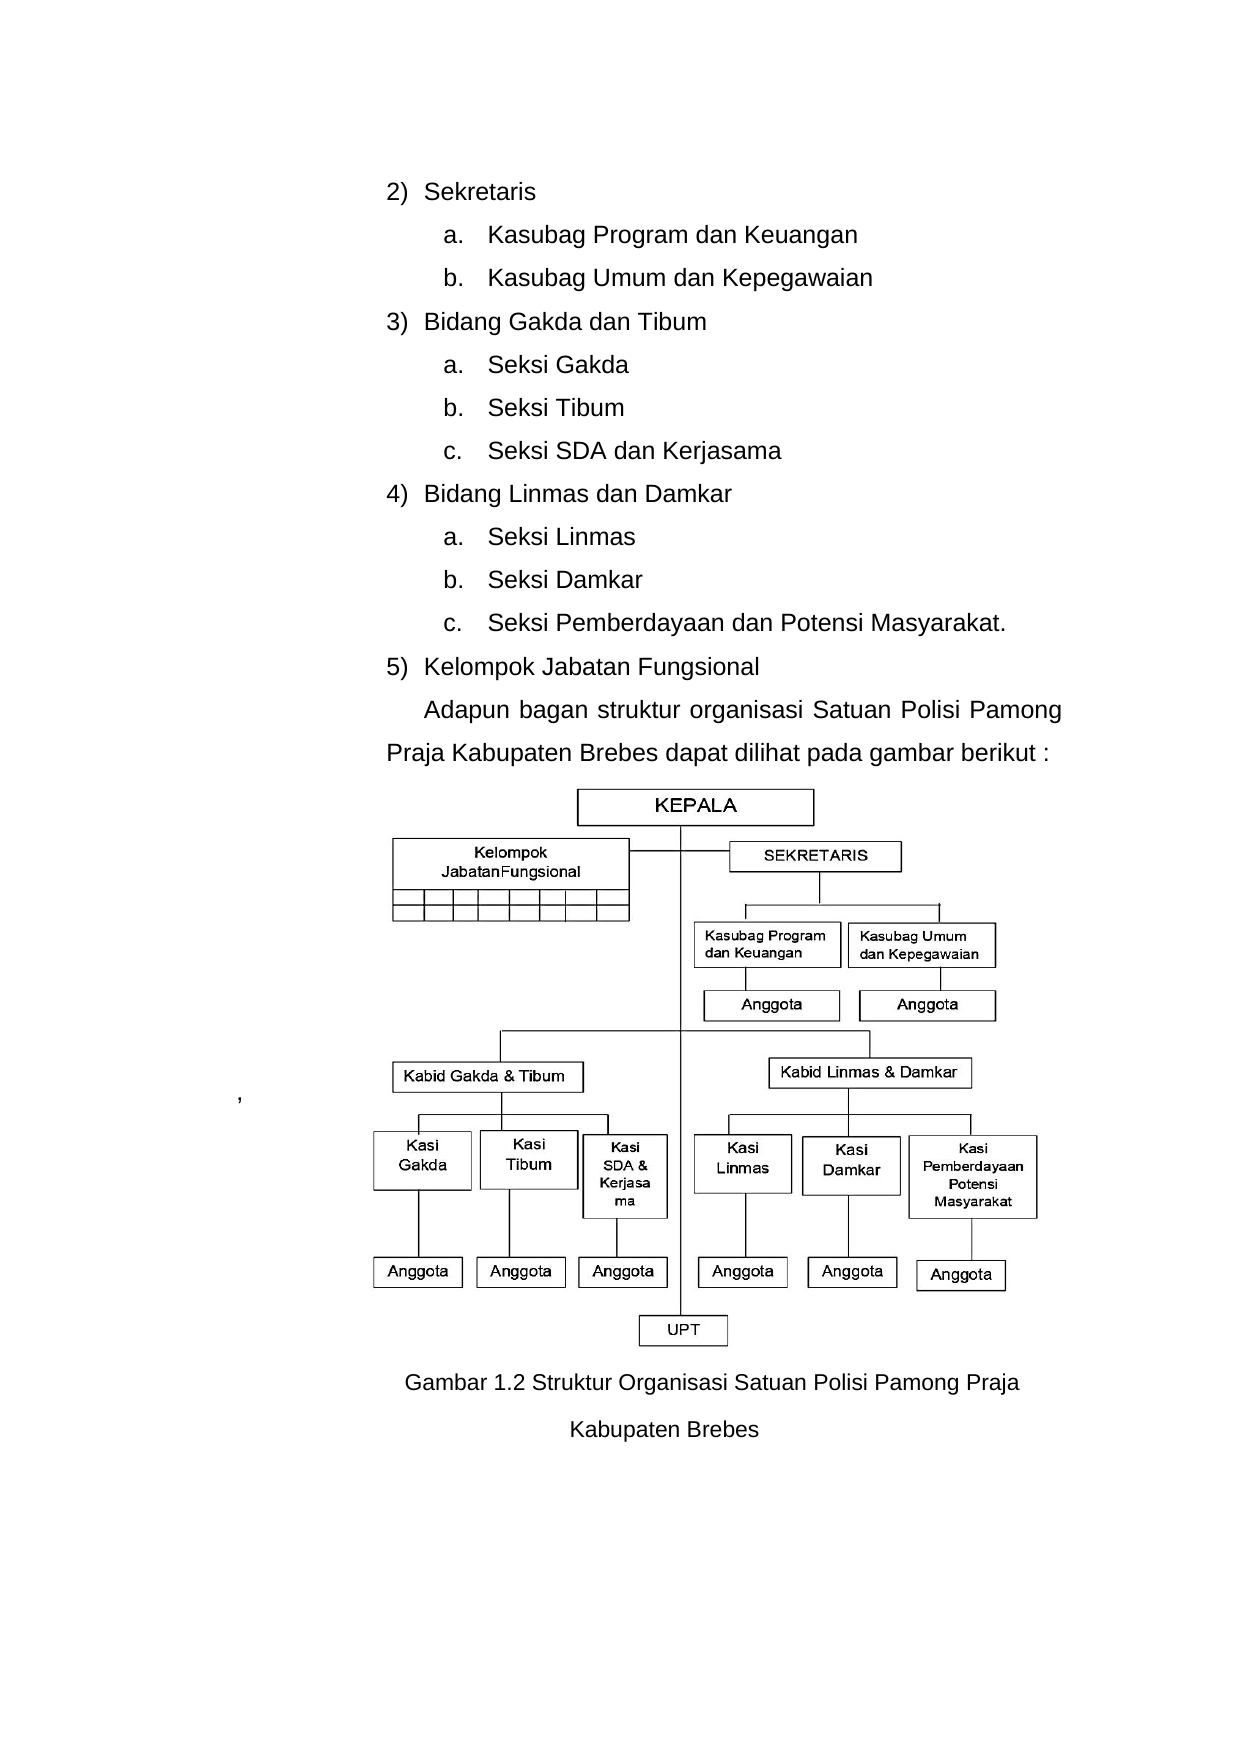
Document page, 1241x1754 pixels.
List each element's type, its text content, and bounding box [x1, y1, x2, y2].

list Bidang Linmas dan Damkar [386, 479, 1063, 508]
list Kasubag Umum dan Kepegawaian [443, 263, 1063, 292]
list Seksi Tibum [443, 393, 1063, 422]
list Bidang Gakda dan Tibum [386, 307, 1063, 335]
text , [236, 1077, 355, 1106]
text Adapun bagan struktur organisasi Satuan Polisi Pamong Praja Kabupaten Brebes dapat dilihat pada gambar berikut : [386, 695, 1063, 767]
list Seksi Pemberdayaan dan Potensi Masyarakat. [443, 608, 1063, 637]
list Seksi Damkar [443, 565, 1063, 594]
list Seksi Gakda [443, 350, 1063, 378]
list Kelompok Jabatan Fungsional [386, 652, 1063, 680]
list Kasubag Program dan Keuangan [443, 220, 1063, 249]
list Sekretaris [386, 177, 1063, 206]
picture [355, 781, 1063, 1358]
list Seksi SDA dan Kerjasama [443, 436, 1063, 465]
list Seksi Linmas [443, 522, 1063, 551]
